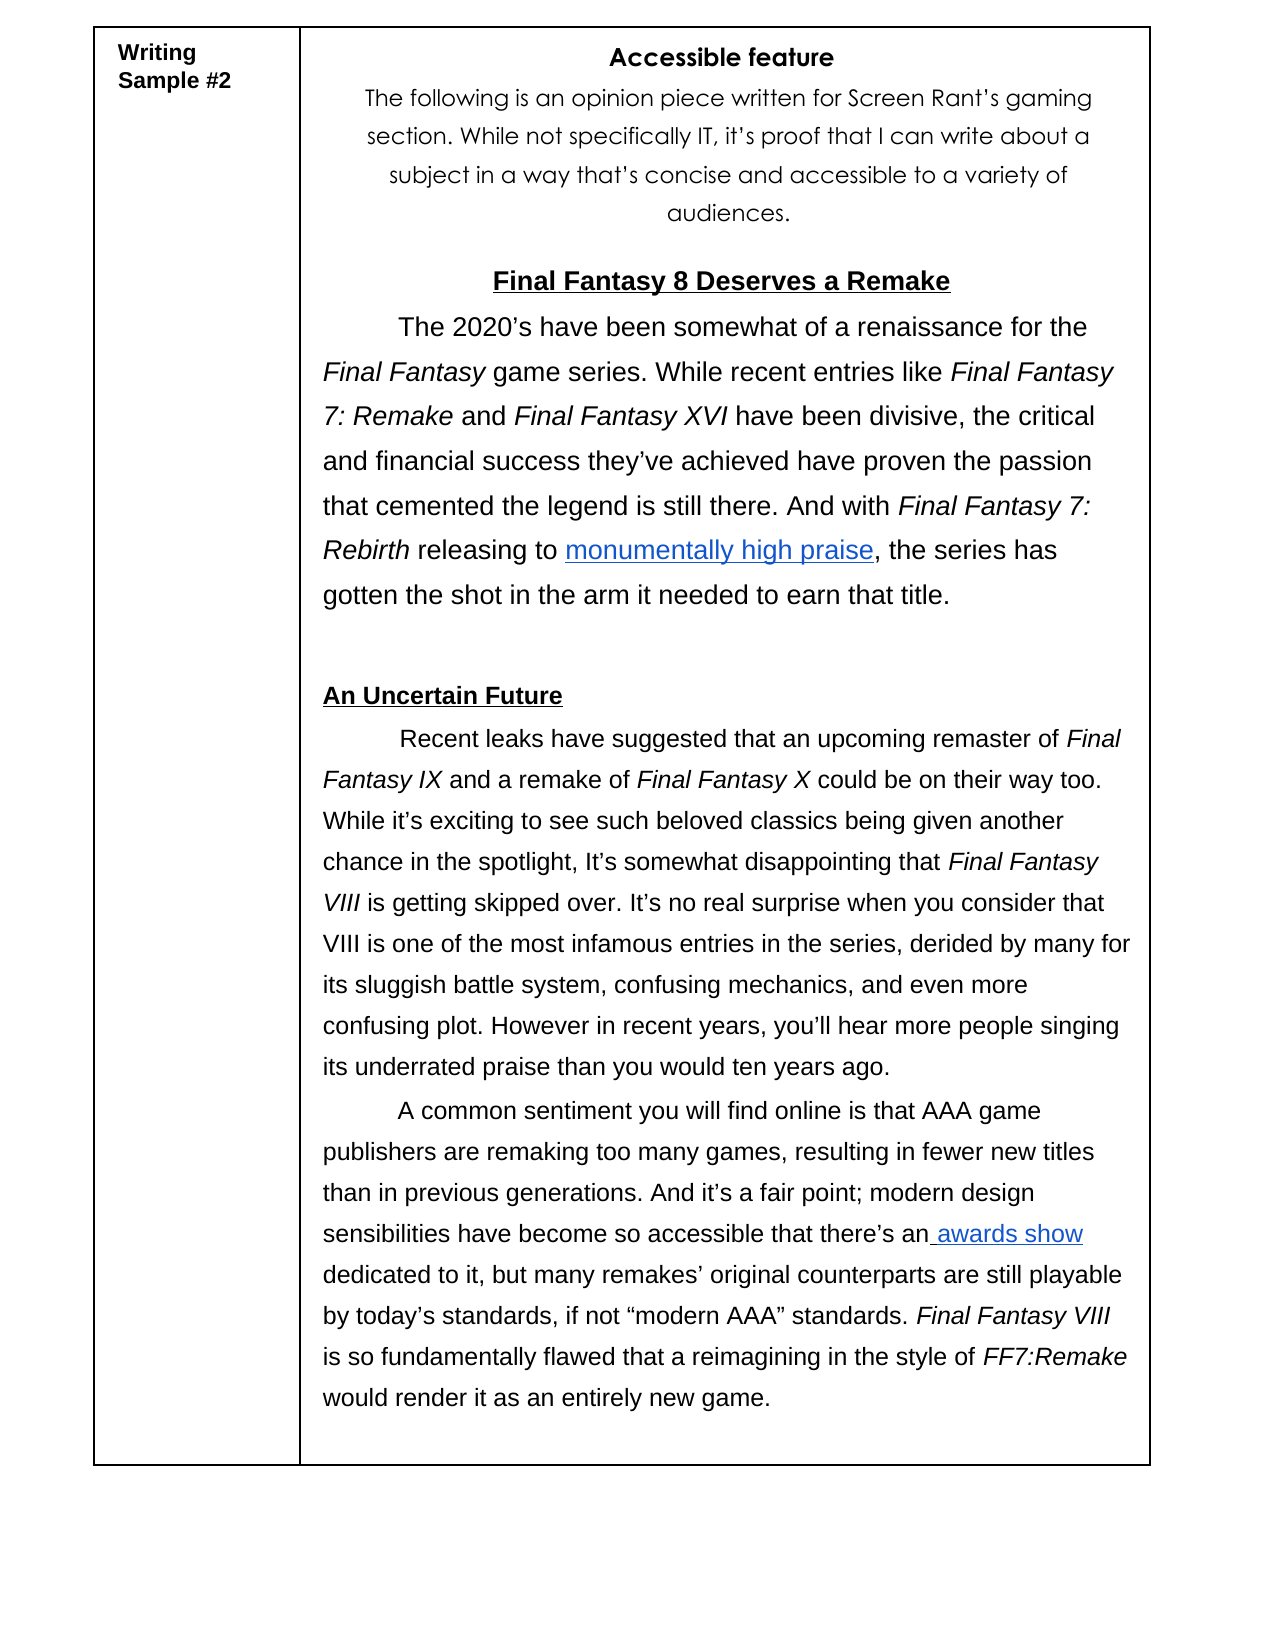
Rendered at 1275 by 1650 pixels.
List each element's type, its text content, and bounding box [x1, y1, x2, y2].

table_header Writing Sample #2 [95, 28, 299, 1463]
table_header Accessible feature The following is an opinion piece written for Screen Rant’s gaming section. While not specifically IT, it’s proof that I can write about a subject in a way that’s concise and accessible to a variety of audiences. Final Fantasy 8 Deserves a Remake The 2020’s have been somewhat of a renaissance for the Final Fantasy game series. While recent entries like Final Fantasy 7: Remake and Final Fantasy XVI have been divisive, the critical and financial success they’ve achieved have proven the passion that cemented the legend is still there. And with Final Fantasy 7: Rebirth releasing to monumentally high praise, the series has gotten the shot in the arm it needed to earn that title. An Uncertain Future Recent leaks have suggested that an upcoming remaster of Final Fantasy IX and a remake of Final Fantasy X could be on their way too. While it’s exciting to see such beloved classics being given another chance in the spotlight, It’s somewhat disappointing that Final Fantasy VIII is getting skipped over. It’s no real surprise when you consider that VIII is one of the most infamous entries in the series, derided by many for its sluggish battle system, confusing mechanics, and even more confusing plot. However in recent years, you’ll hear more people singing its underrated praise than you would ten years ago. A common sentiment you will find online is that AAA game publishers are remaking too many games, resulting in fewer new titles than in previous generations. And it’s a fair point; modern design sensibilities have become so accessible that there’s an awards show dedicated to it, but many remakes’ original counterparts are still playable by today’s standards, if not “modern AAA” standards. Final Fantasy VIII is so fundamentally flawed that a reimagining in the style of FF7:Remake would render it as an entirely new game. [301, 28, 1149, 1463]
